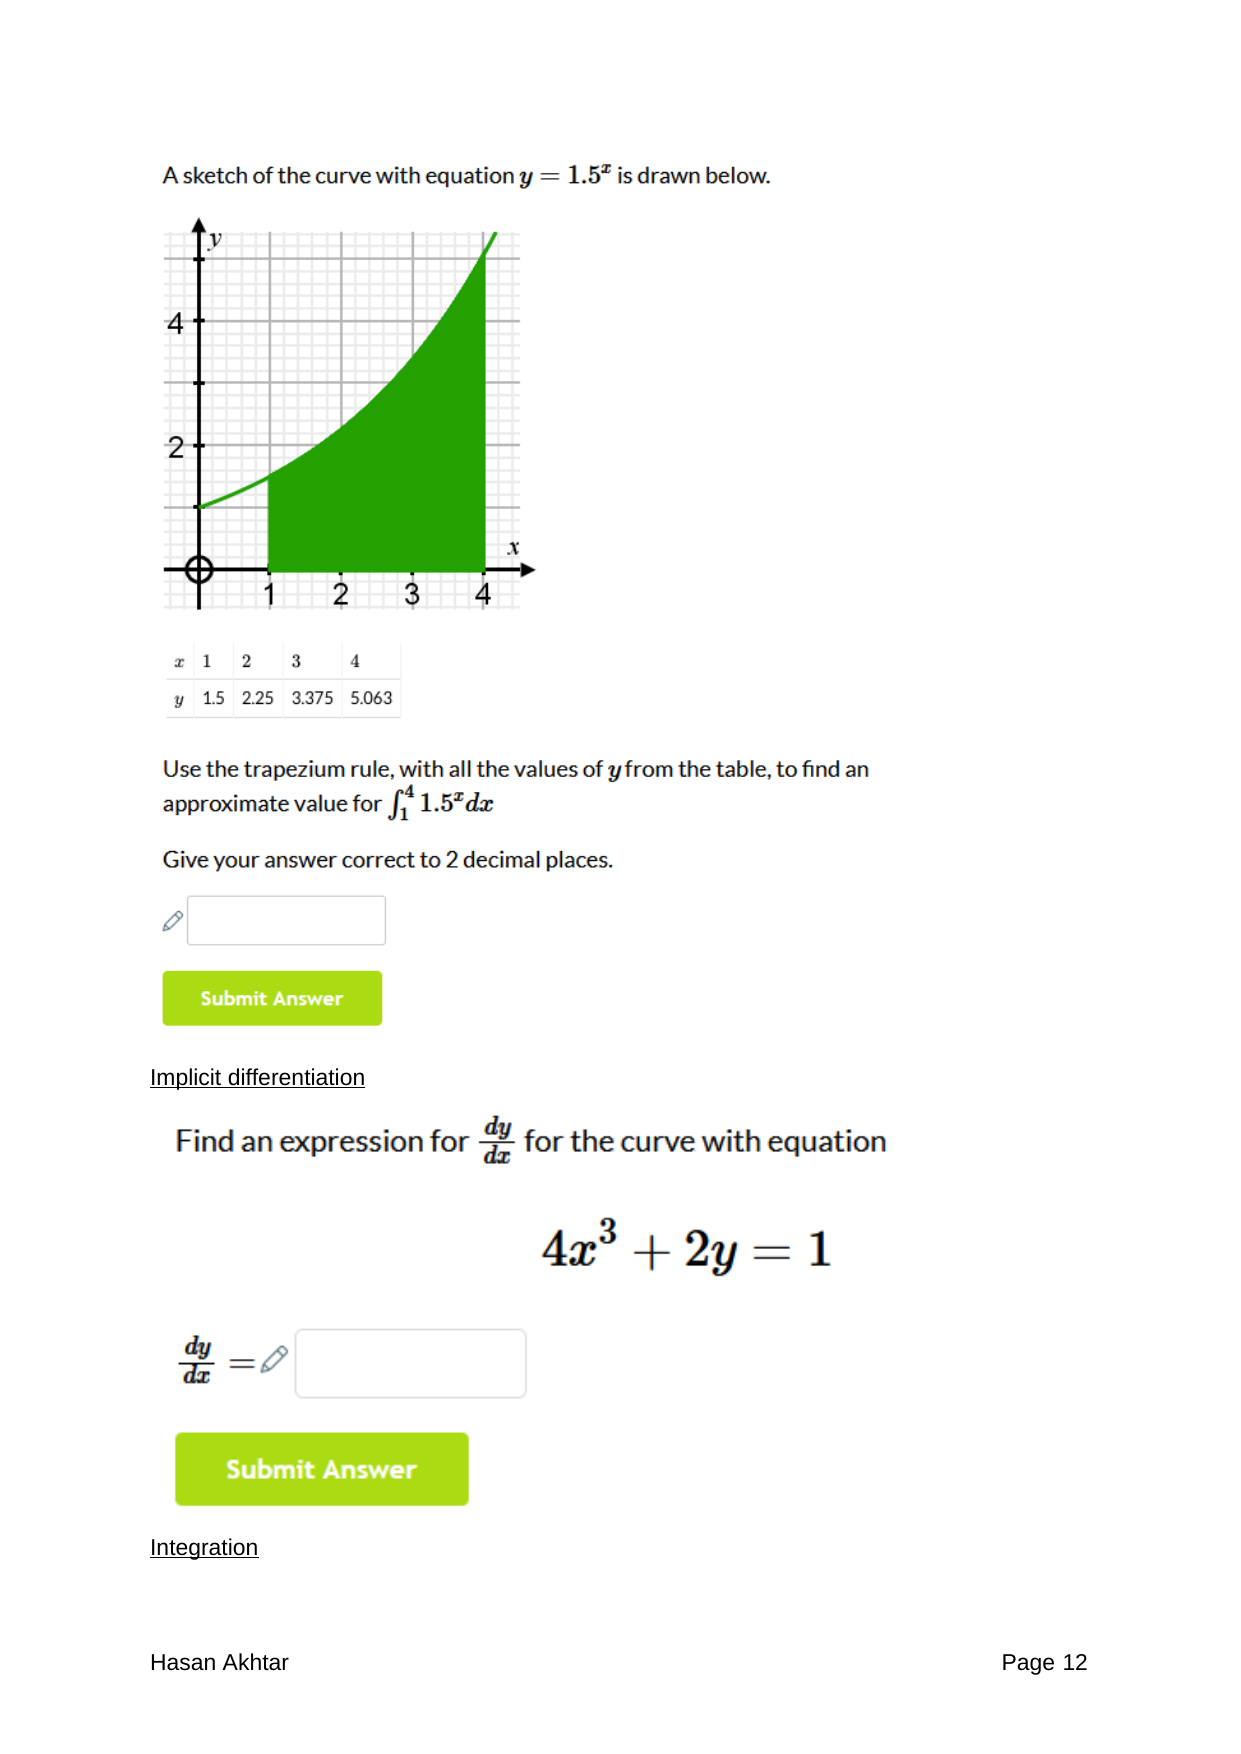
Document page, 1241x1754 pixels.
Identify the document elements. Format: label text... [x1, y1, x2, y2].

text Implicit differentiation [150, 1064, 1090, 1091]
text Integration [150, 1534, 1090, 1560]
picture [150, 1094, 918, 1530]
picture [150, 150, 884, 1031]
